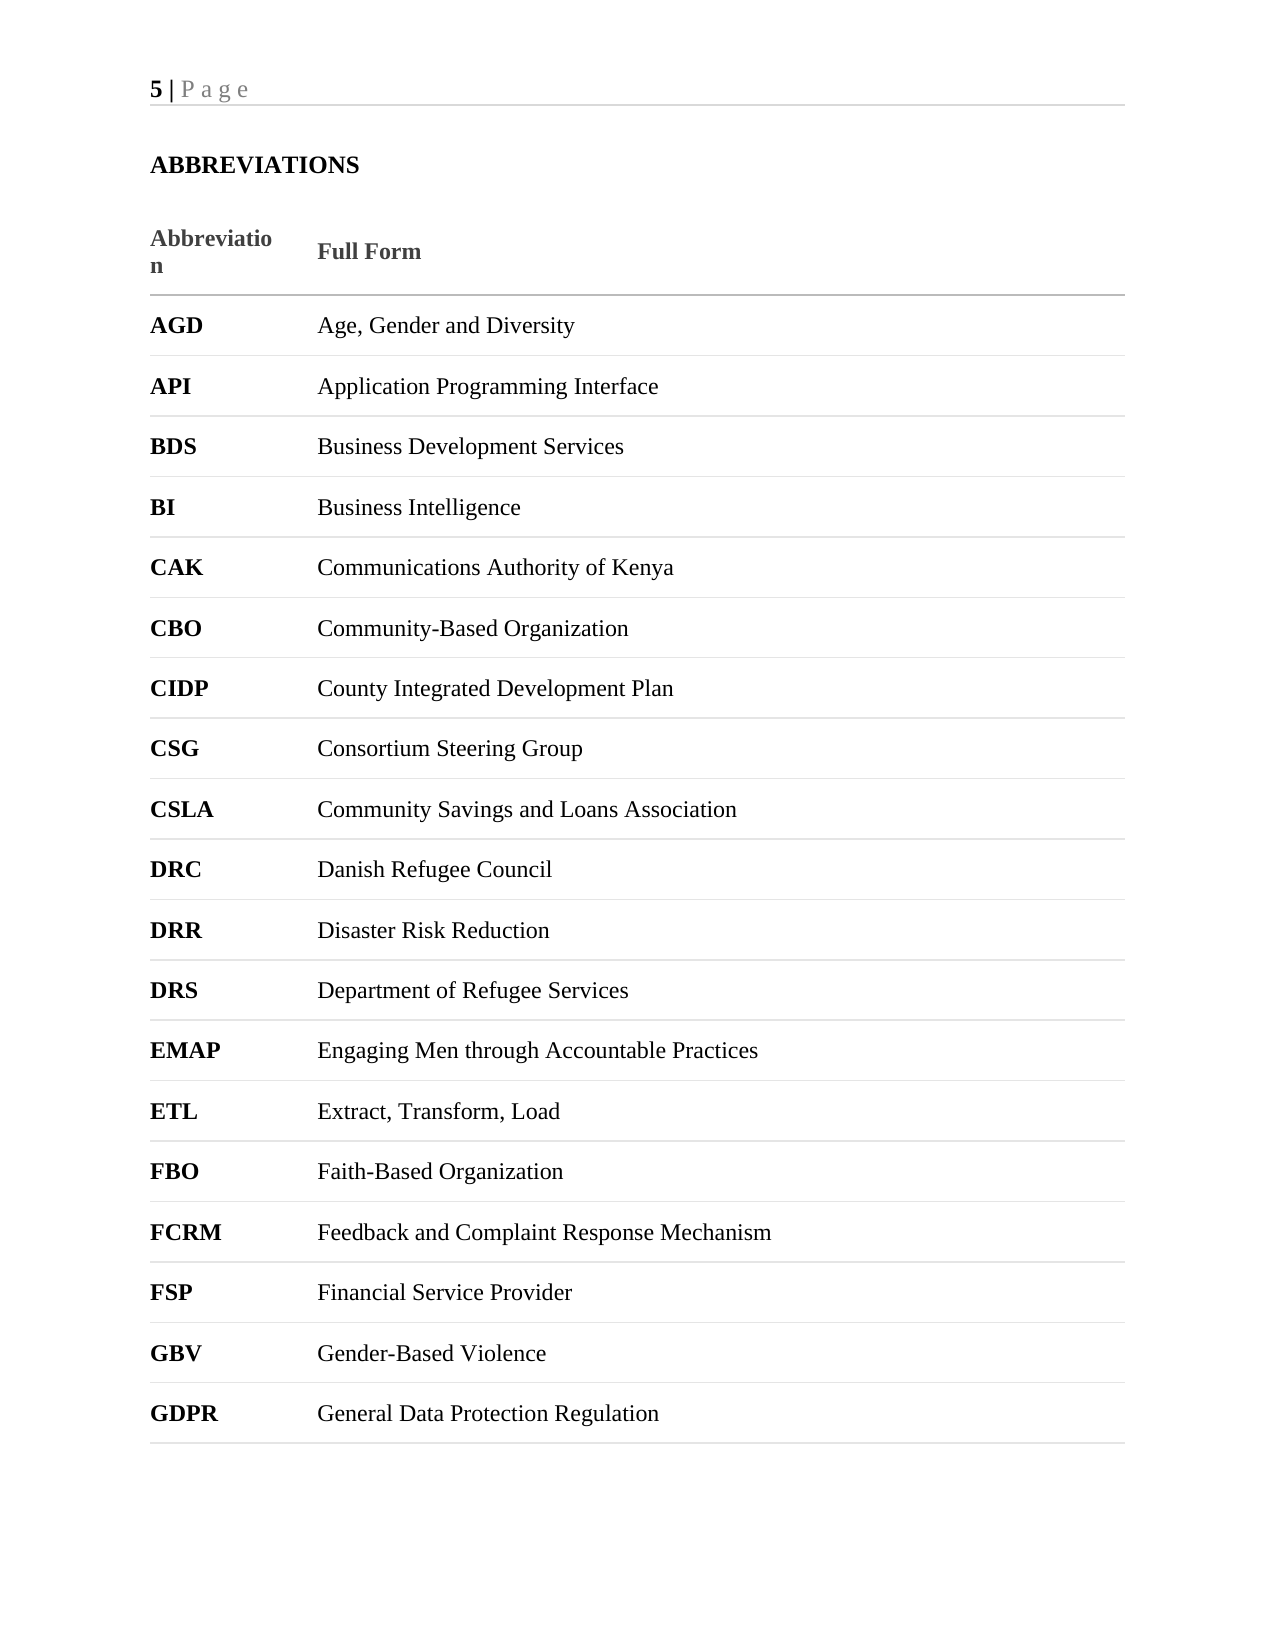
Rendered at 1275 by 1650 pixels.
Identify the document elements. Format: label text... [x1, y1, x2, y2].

table_cell Extract, Transform, Load [301, 1081, 1125, 1140]
table_cell ETL [150, 1081, 301, 1140]
table_cell CBO [150, 598, 301, 657]
table_cell DRC [150, 840, 301, 898]
table_cell Disaster Risk Reduction [301, 900, 1125, 959]
table_cell CIDP [150, 658, 301, 717]
table_cell Community Savings and Loans Association [301, 779, 1125, 838]
table_cell County Integrated Development Plan [301, 658, 1125, 717]
table_cell CSG [150, 719, 301, 778]
table_cell General Data Protection Regulation [301, 1383, 1125, 1442]
table_cell Application Programming Interface [301, 356, 1125, 415]
table_cell Engaging Men through Accountable Practices [301, 1021, 1125, 1080]
table_header Abbreviation [150, 208, 301, 294]
table_cell FBO [150, 1142, 301, 1201]
table_cell CAK [150, 538, 301, 596]
table_cell Department of Refugee Services [301, 961, 1125, 1019]
table_cell DRR [150, 900, 301, 959]
table_cell FCRM [150, 1202, 301, 1261]
table_cell BI [150, 477, 301, 536]
table_cell Business Intelligence [301, 477, 1125, 536]
table_cell BDS [150, 417, 301, 476]
table_cell Gender-Based Violence [301, 1323, 1125, 1382]
subtitle ABBREVIATIONS [150, 150, 1125, 179]
table_cell Faith-Based Organization [301, 1142, 1125, 1201]
table_cell CSLA [150, 779, 301, 838]
table_cell Financial Service Provider [301, 1263, 1125, 1321]
table_cell Community-Based Organization [301, 598, 1125, 657]
table_cell Age, Gender and Diversity [301, 296, 1125, 355]
table_cell EMAP [150, 1021, 301, 1080]
table_cell Business Development Services [301, 417, 1125, 476]
table_cell GDPR [150, 1383, 301, 1442]
table_cell DRS [150, 961, 301, 1019]
table_cell GBV [150, 1323, 301, 1382]
table_cell Danish Refugee Council [301, 840, 1125, 898]
table_cell Communications Authority of Kenya [301, 538, 1125, 596]
table_cell Consortium Steering Group [301, 719, 1125, 778]
table_cell AGD [150, 296, 301, 355]
table_header Full Form [301, 208, 1125, 294]
table_cell API [150, 356, 301, 415]
table_cell FSP [150, 1263, 301, 1321]
table_cell Feedback and Complaint Response Mechanism [301, 1202, 1125, 1261]
